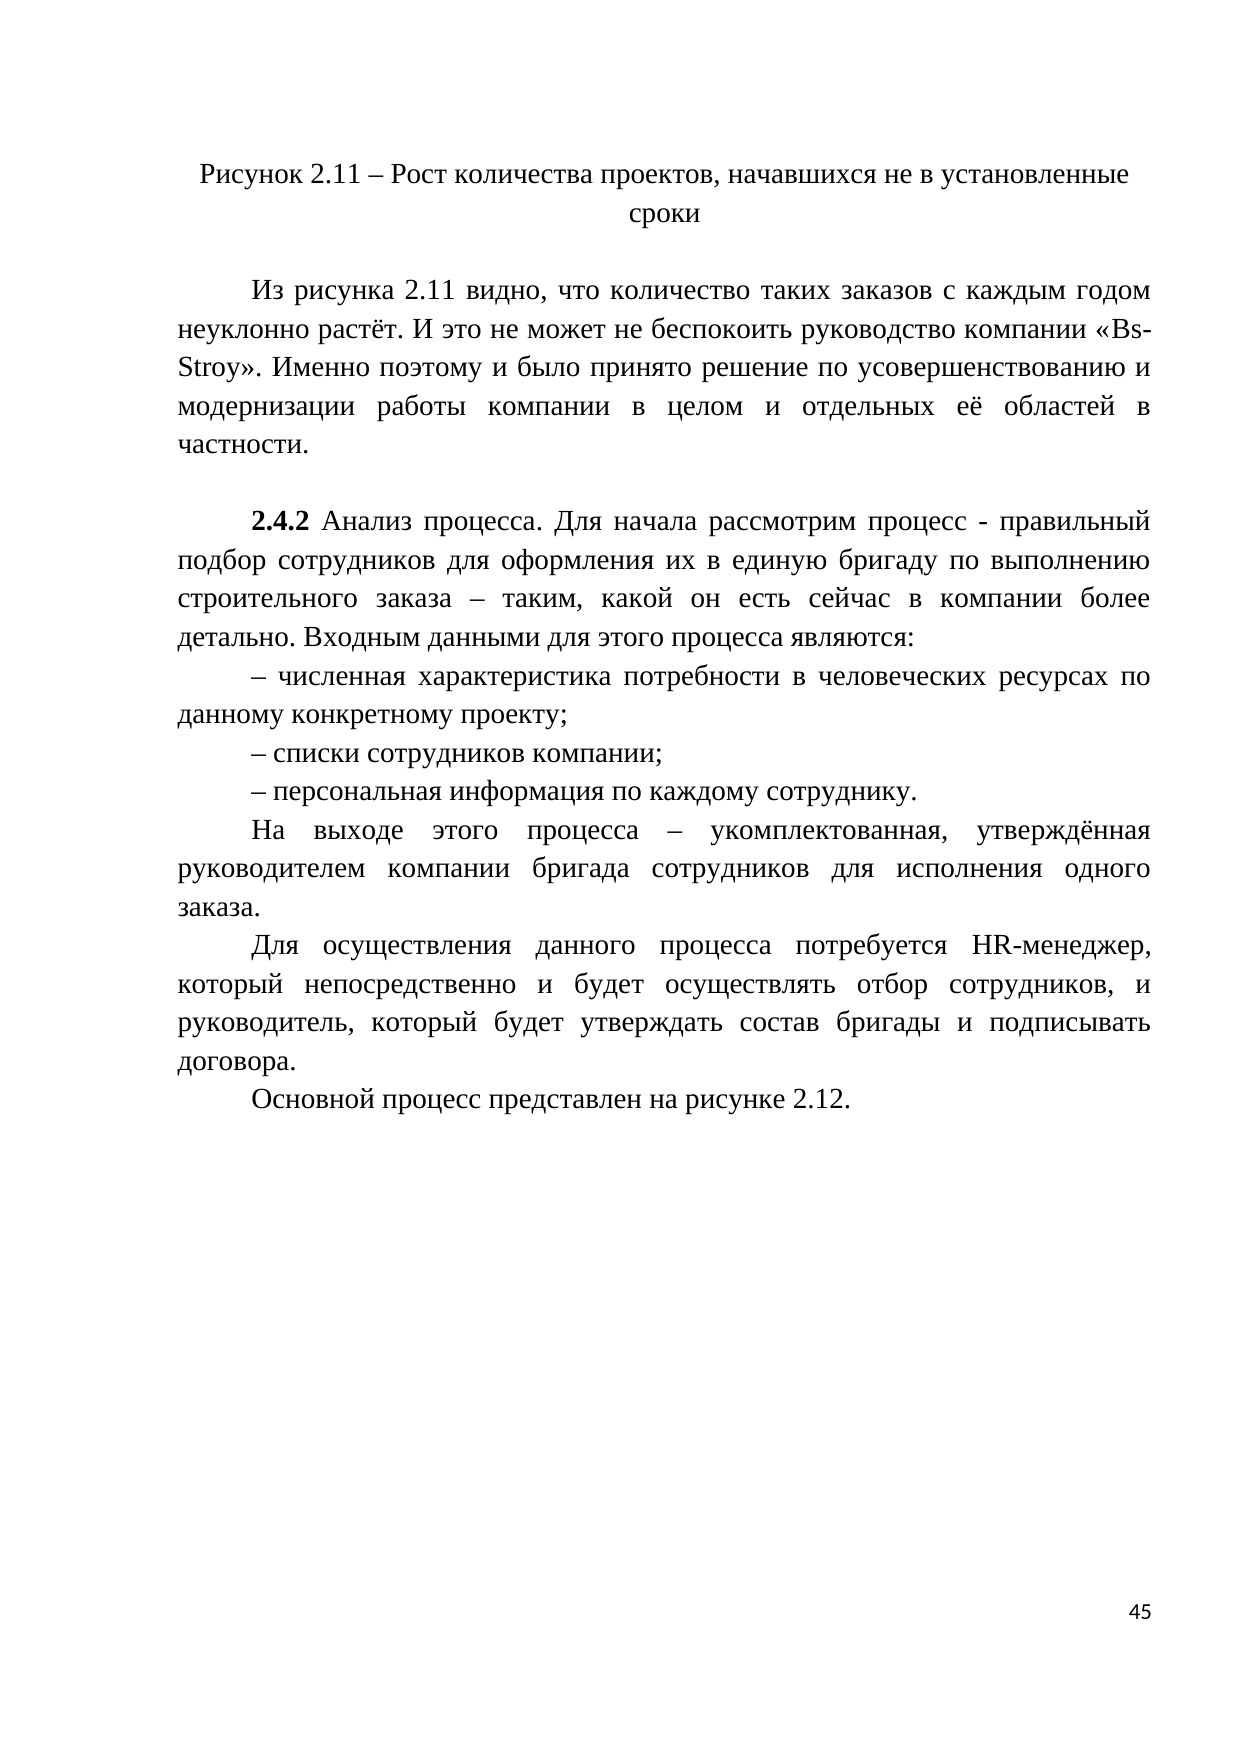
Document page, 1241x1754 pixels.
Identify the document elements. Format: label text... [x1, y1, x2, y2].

text Рисунок 2.11 – Рост количества проектов, начавшихся не в установленные сроки [177, 157, 1152, 229]
list Для осуществления данного процесса потребуется HR-менеджер, который непосредственно и будет осуществлять отбор сотрудников, и руководитель, который будет утверждать состав бригады и подписывать договора. [177, 927, 1152, 1077]
list – персональная информация по каждому сотруднику. [177, 773, 1152, 807]
list – списки сотрудников компании; [177, 735, 1152, 768]
list На выходе этого процесса – укомплектованная, утверждённая руководителем компании бригада сотрудников для исполнения одного заказа. [177, 812, 1152, 922]
text 2.4.2 Анализ процесса. Для начала рассмотрим процесс - правильный подбор сотрудников для оформления их в единую бригаду по выполнению строительного заказа – таким, какой он есть сейчас в компании более детально. Входным данными для этого процесса являются: [177, 503, 1152, 653]
text Из рисунка 2.11 видно, что количество таких заказов с каждым годом неуклонно растёт. И это не может не беспокоить руководство компании «Bs-Stroy». Именно поэтому и было принято решение по усовершенствованию и модернизации работы компании в целом и отдельных её областей в частности. [177, 272, 1152, 460]
list – численная характеристика потребности в человеческих ресурсах по данному конкретному проекту; [177, 658, 1152, 730]
list Основной процесс представлен на рисунке 2.12. [177, 1082, 1152, 1115]
